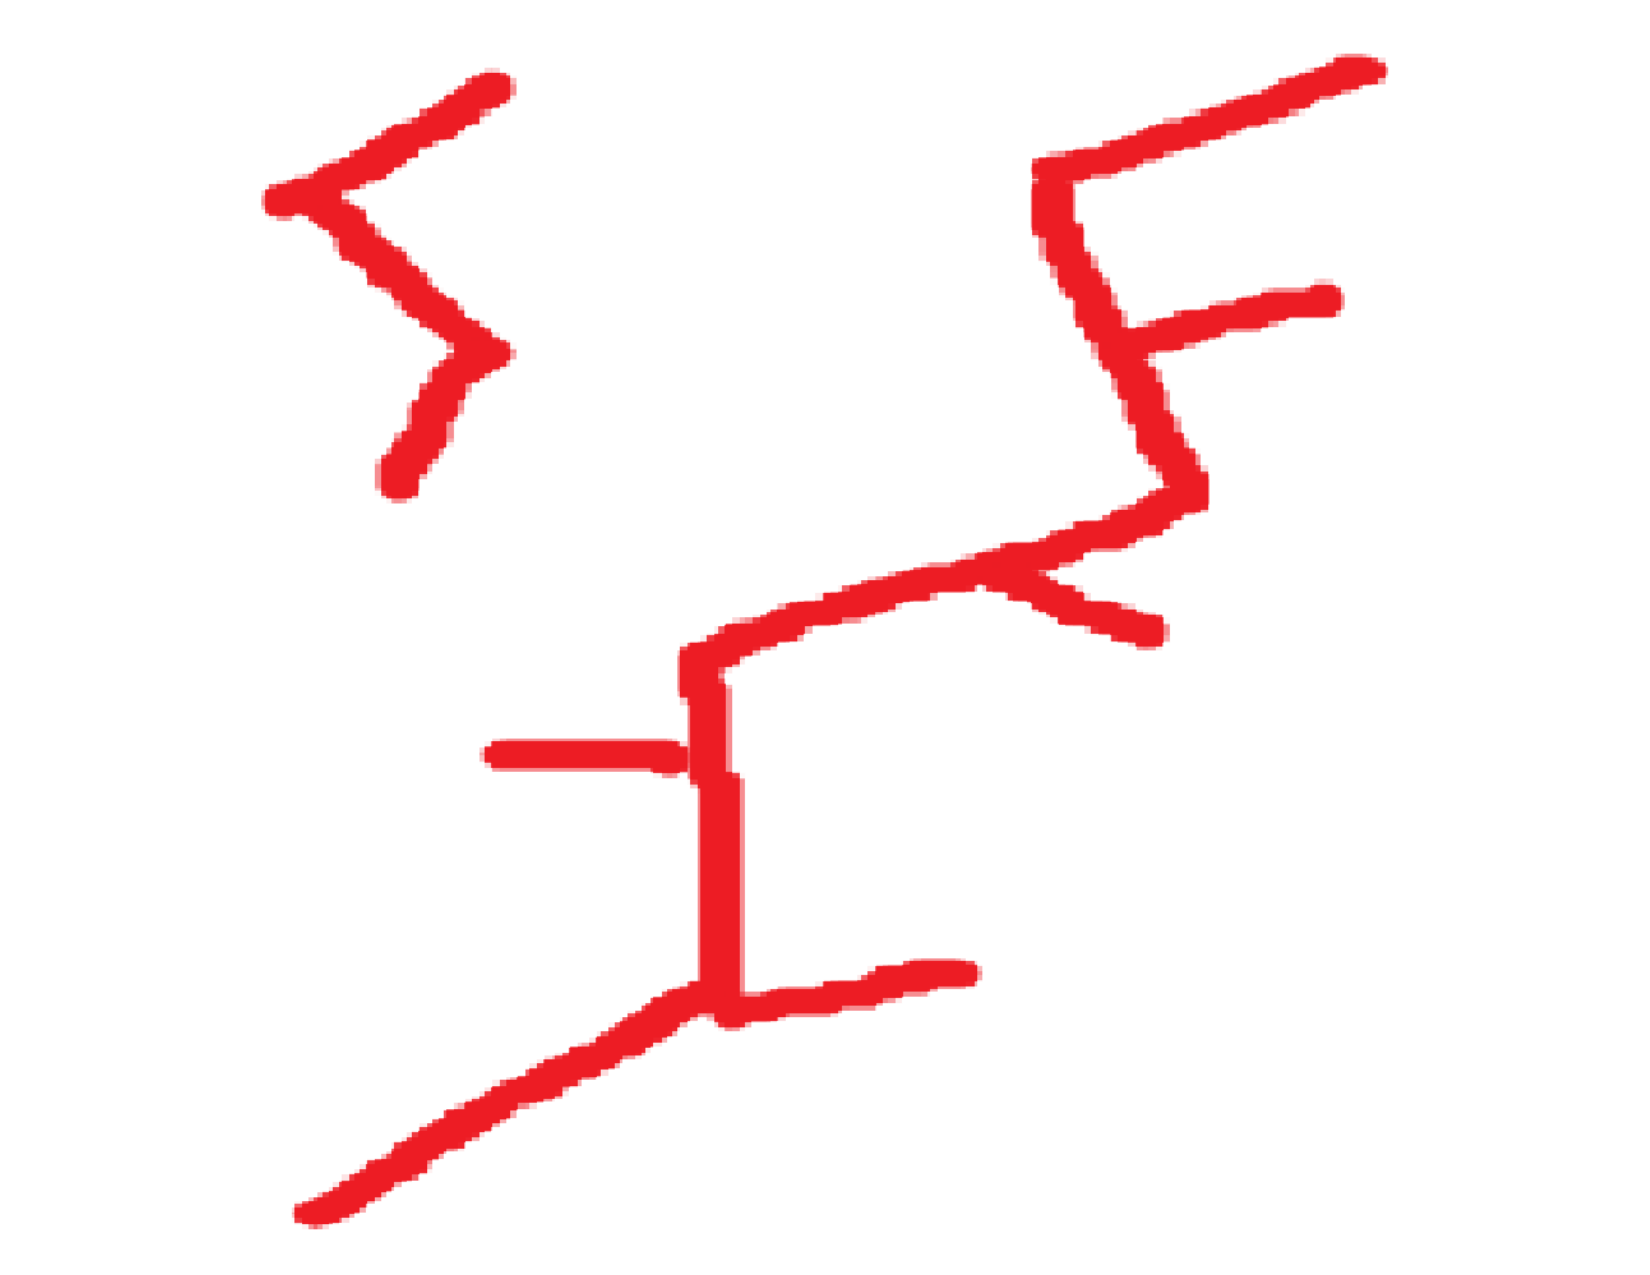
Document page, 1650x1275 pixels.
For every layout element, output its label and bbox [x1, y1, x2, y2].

picture [256, 37, 1394, 1238]
